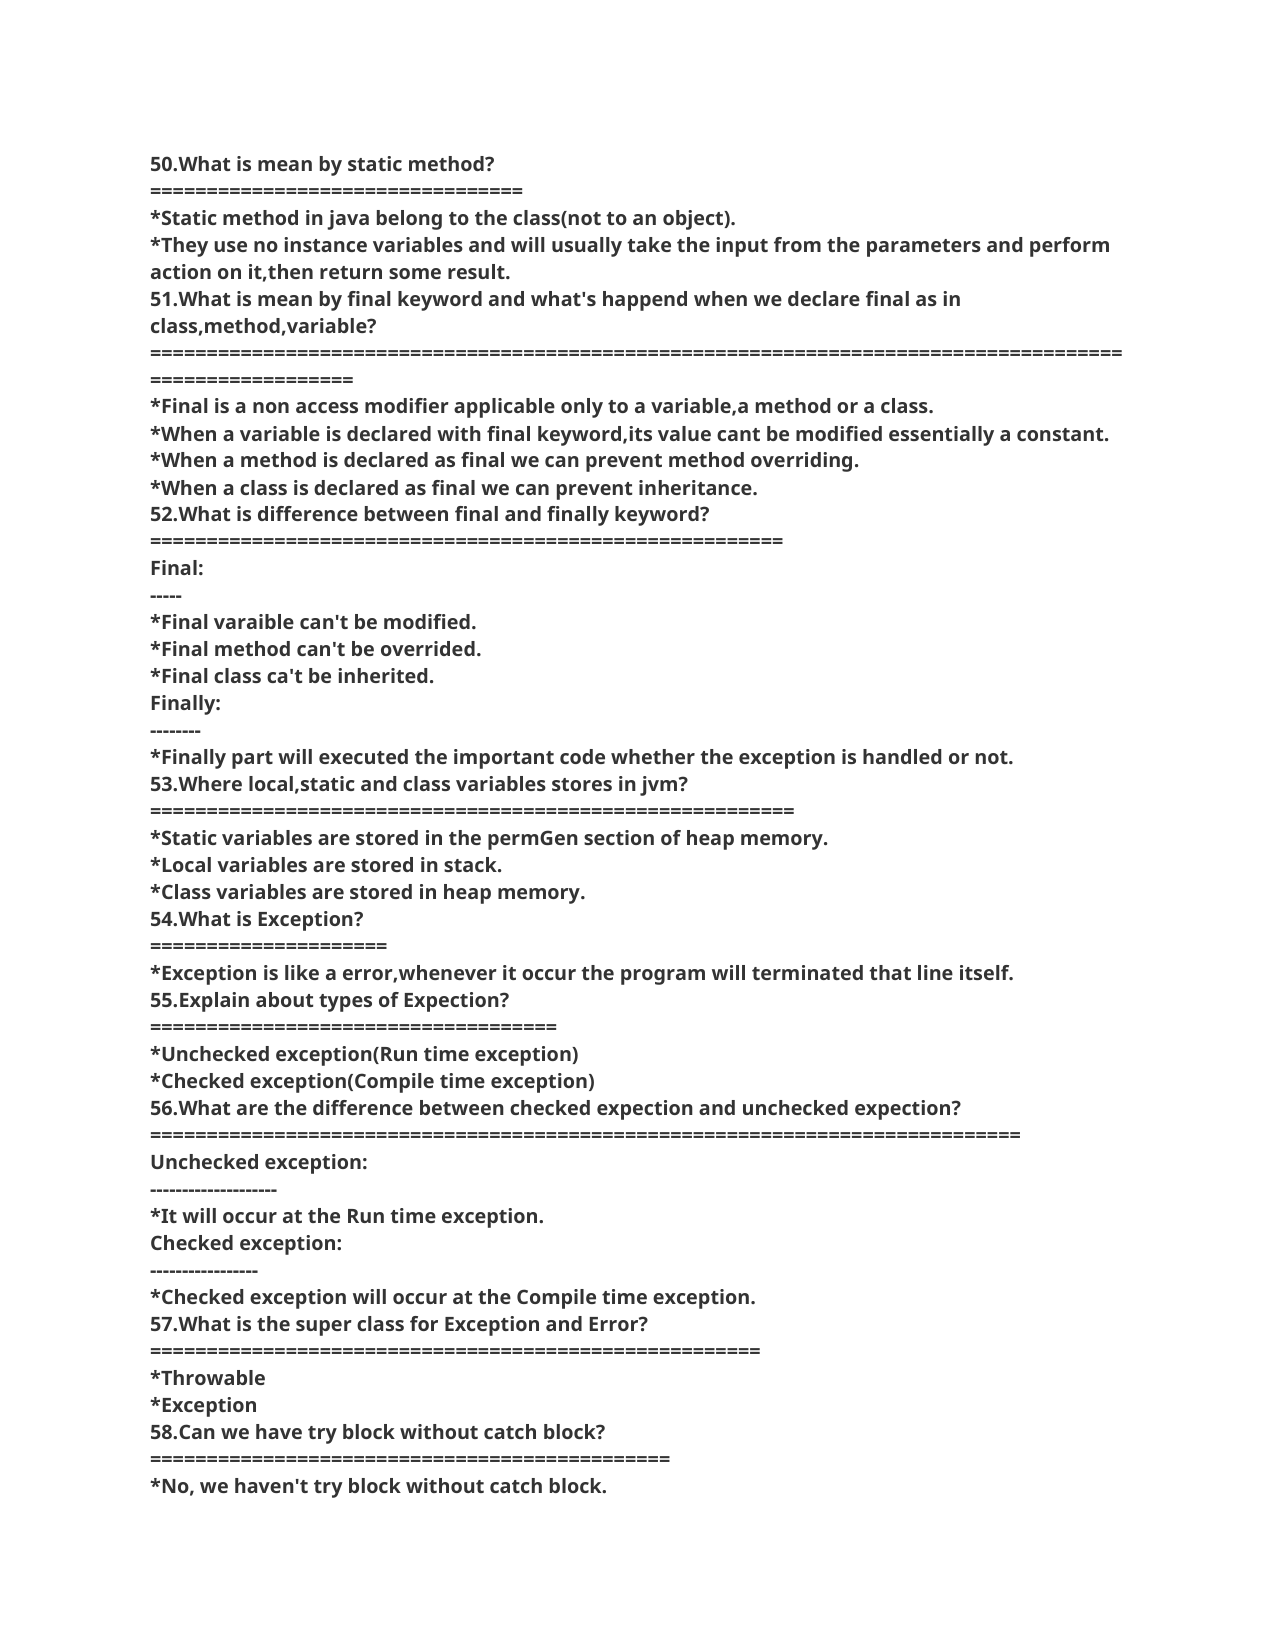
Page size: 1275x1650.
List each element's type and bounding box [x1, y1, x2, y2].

text [150, 150, 1125, 1499]
